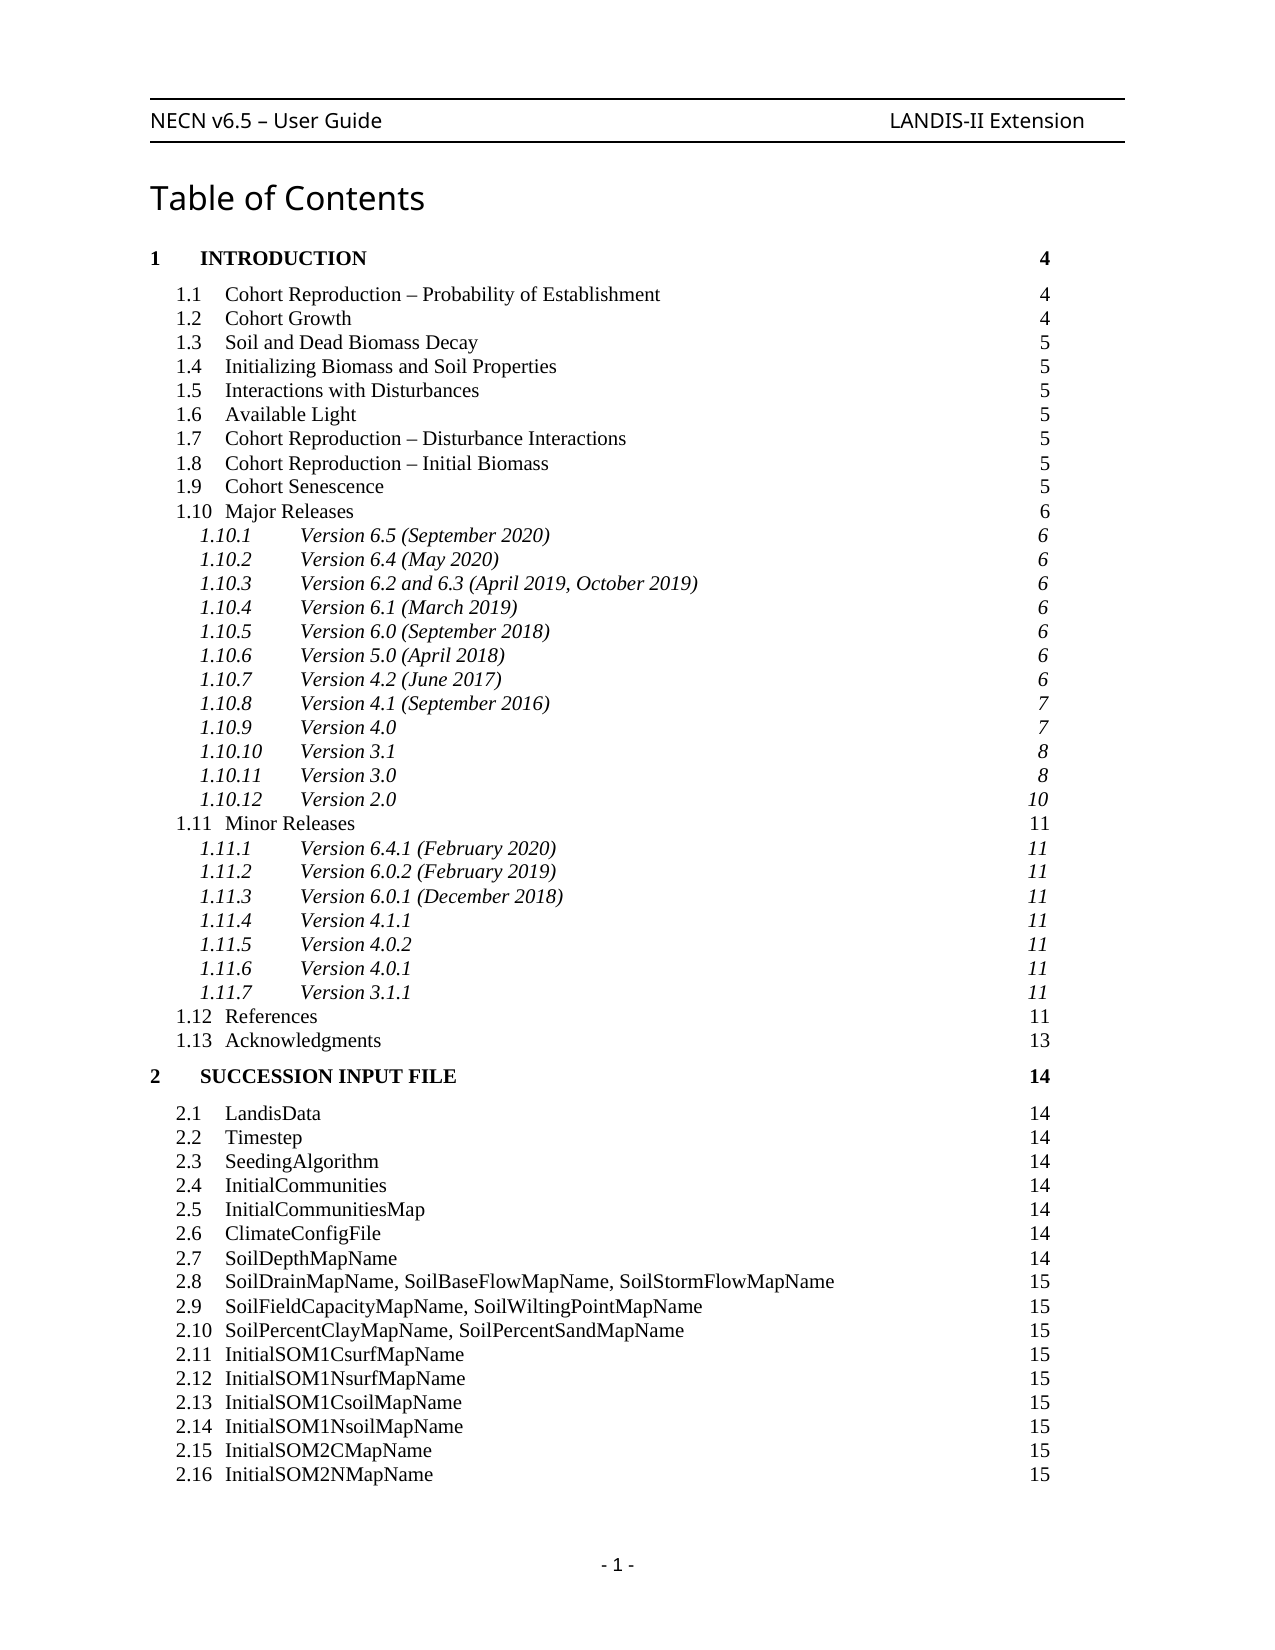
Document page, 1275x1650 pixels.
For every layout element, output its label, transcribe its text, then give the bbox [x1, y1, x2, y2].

text 1.10.9 Version 4.0 7 [199, 715, 1125, 739]
text 2.1 LandisData 14 [176, 1101, 1125, 1125]
text 2.11 InitialSOM1CsurfMapName 15 [176, 1342, 1125, 1366]
text 1.10.6 Version 5.0 (April 2018) 6 [199, 643, 1125, 667]
text 1.3 Soil and Dead Biomass Decay 5 [176, 330, 1125, 354]
text 2.9 SoilFieldCapacityMapName, SoilWiltingPointMapName 15 [176, 1293, 1125, 1318]
text 2.2 Timestep 14 [176, 1125, 1125, 1149]
text 2.16 InitialSOM2NMapName 15 [176, 1462, 1125, 1486]
text 1.10.2 Version 6.4 (May 2020) 6 [199, 547, 1125, 571]
text 1.10 Major Releases 6 [176, 498, 1125, 523]
text 1.8 Cohort Reproduction – Initial Biomass 5 [176, 450, 1125, 474]
text 1.2 Cohort Growth 4 [176, 306, 1125, 330]
text 1.13 Acknowledgments 13 [176, 1028, 1125, 1052]
text 2.10 SoilPercentClayMapName, SoilPercentSandMapName 15 [176, 1318, 1125, 1342]
text 1.10.12 Version 2.0 10 [199, 787, 1125, 811]
text 1.6 Available Light 5 [176, 402, 1125, 426]
text 1.7 Cohort Reproduction – Disturbance Interactions 5 [176, 426, 1125, 450]
text 1.10.1 Version 6.5 (September 2020) 6 [199, 523, 1125, 547]
text 1.11.1 Version 6.4.1 (February 2020) 11 [199, 835, 1125, 859]
subtitle Table of Contents [150, 175, 1125, 220]
text 1.9 Cohort Senescence 5 [176, 474, 1125, 498]
text 2.3 SeedingAlgorithm 14 [176, 1149, 1125, 1173]
text 1.4 Initializing Biomass and Soil Properties 5 [176, 354, 1125, 378]
text 1.11.3 Version 6.0.1 (December 2018) 11 [199, 883, 1125, 908]
text 1.10.10 Version 3.1 8 [199, 739, 1125, 763]
text 1.11.5 Version 4.0.2 11 [199, 932, 1125, 956]
text 1.11 Minor Releases 11 [176, 811, 1125, 835]
text 2.4 InitialCommunities 14 [176, 1173, 1125, 1197]
text 1.10.5 Version 6.0 (September 2018) 6 [199, 619, 1125, 643]
text 2.12 InitialSOM1NsurfMapName 15 [176, 1366, 1125, 1390]
text 1.11.4 Version 4.1.1 11 [199, 908, 1125, 932]
text 1.11.7 Version 3.1.1 11 [199, 980, 1125, 1004]
text 1.10.7 Version 4.2 (June 2017) 6 [199, 667, 1125, 691]
text 1.1 Cohort Reproduction – Probability of Establishment 4 [176, 282, 1125, 306]
text 1.10.3 Version 6.2 and 6.3 (April 2019, October 2019) 6 [199, 571, 1125, 595]
text 1.11.6 Version 4.0.1 11 [199, 956, 1125, 980]
text 2.13 InitialSOM1CsoilMapName 15 [176, 1390, 1125, 1414]
text 2 Succession Input File 14 [150, 1064, 1125, 1088]
text 2.6 ClimateConfigFile 14 [176, 1221, 1125, 1245]
text 1.11.2 Version 6.0.2 (February 2019) 11 [199, 859, 1125, 883]
text 2.8 SoilDrainMapName, SoilBaseFlowMapName, SoilStormFlowMapName 15 [176, 1269, 1125, 1293]
text 2.15 InitialSOM2CMapName 15 [176, 1438, 1125, 1462]
text 1.10.4 Version 6.1 (March 2019) 6 [199, 595, 1125, 619]
text 1.12 References 11 [176, 1004, 1125, 1028]
text 1 Introduction 4 [150, 245, 1125, 269]
text 2.7 SoilDepthMapName 14 [176, 1245, 1125, 1269]
text 1.10.8 Version 4.1 (September 2016) 7 [199, 691, 1125, 715]
text 1.5 Interactions with Disturbances 5 [176, 378, 1125, 402]
text 1.10.11 Version 3.0 8 [199, 763, 1125, 787]
text 2.14 InitialSOM1NsoilMapName 15 [176, 1414, 1125, 1438]
text 2.5 InitialCommunitiesMap 14 [176, 1197, 1125, 1221]
